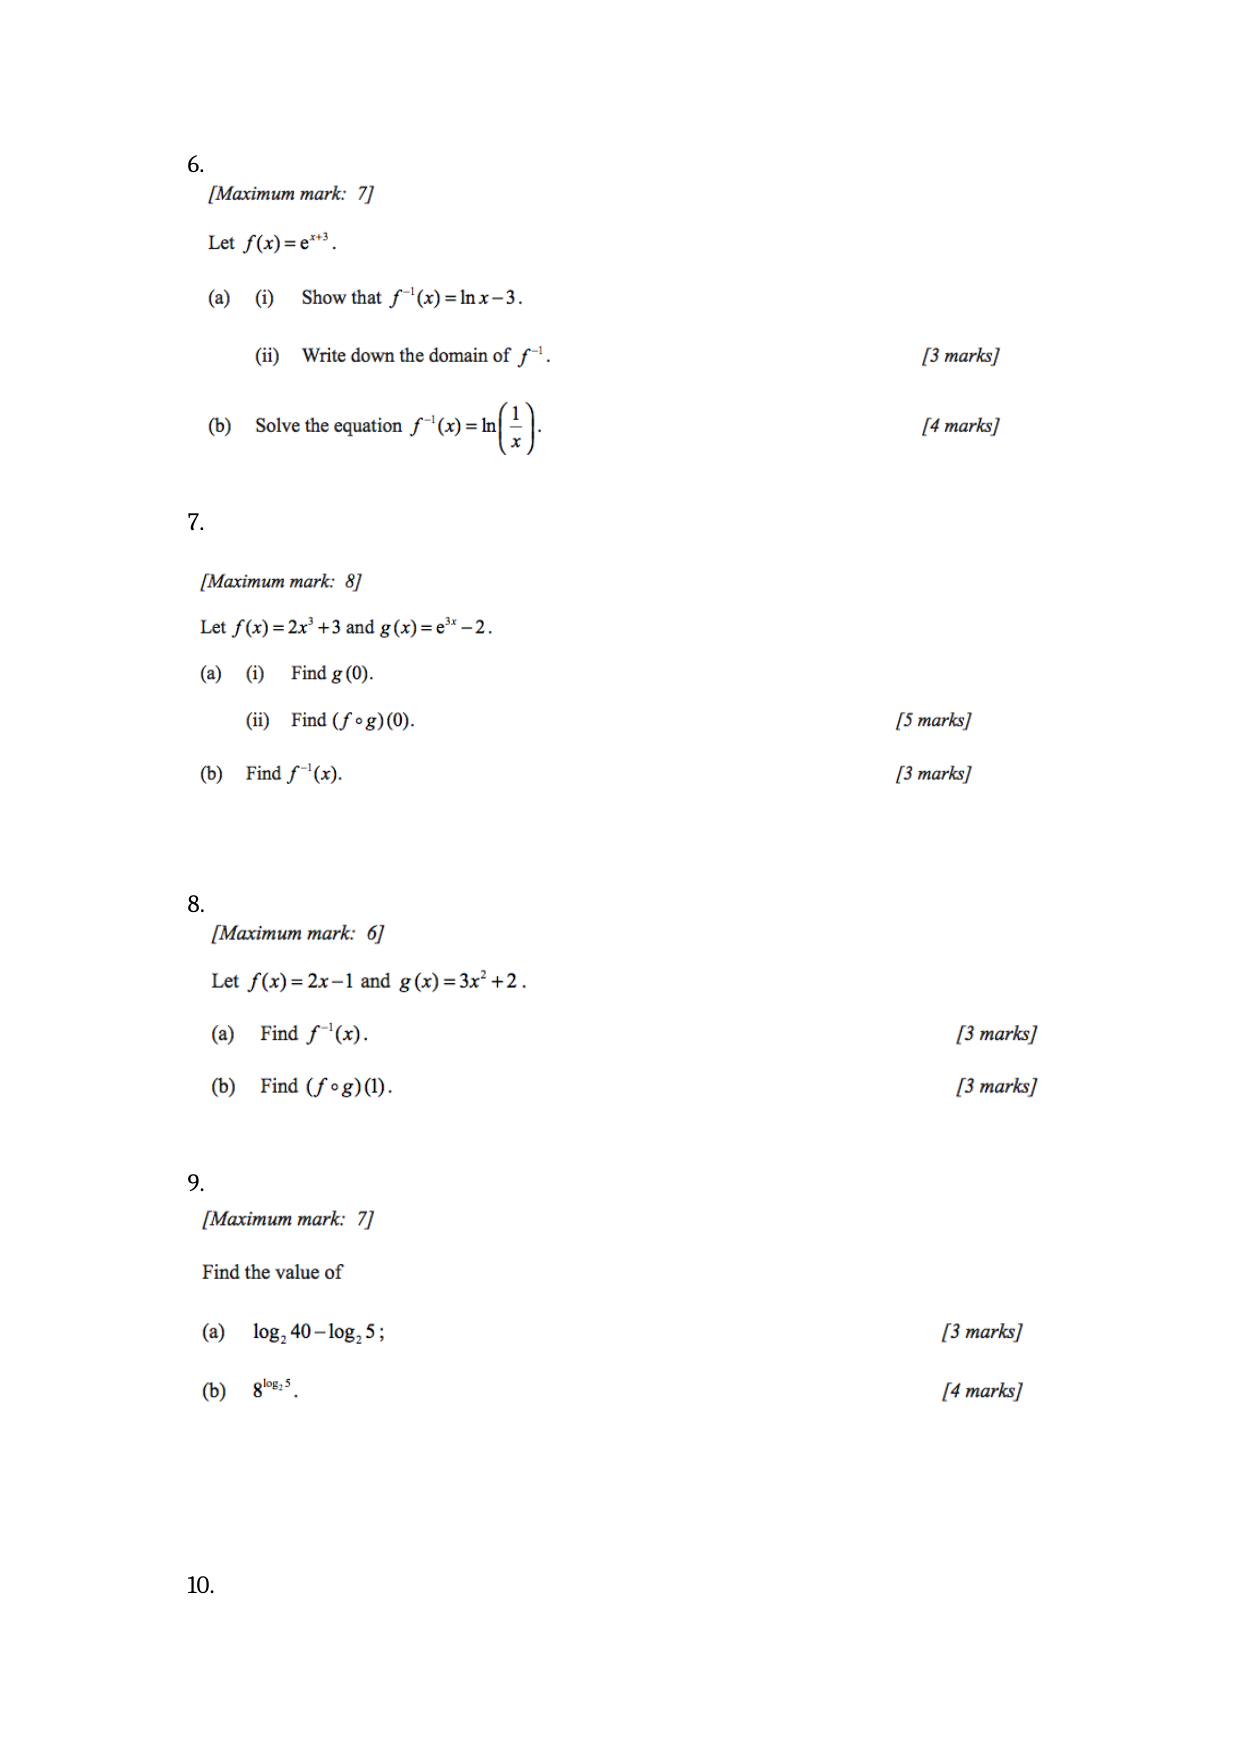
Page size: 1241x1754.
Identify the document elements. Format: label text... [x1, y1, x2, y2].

text 6. [187, 150, 1053, 179]
picture [187, 565, 1013, 833]
picture [187, 918, 1051, 1111]
text 7. [187, 507, 1053, 536]
text 10. [187, 1571, 1053, 1600]
picture [187, 178, 1051, 479]
picture [187, 1197, 1051, 1428]
